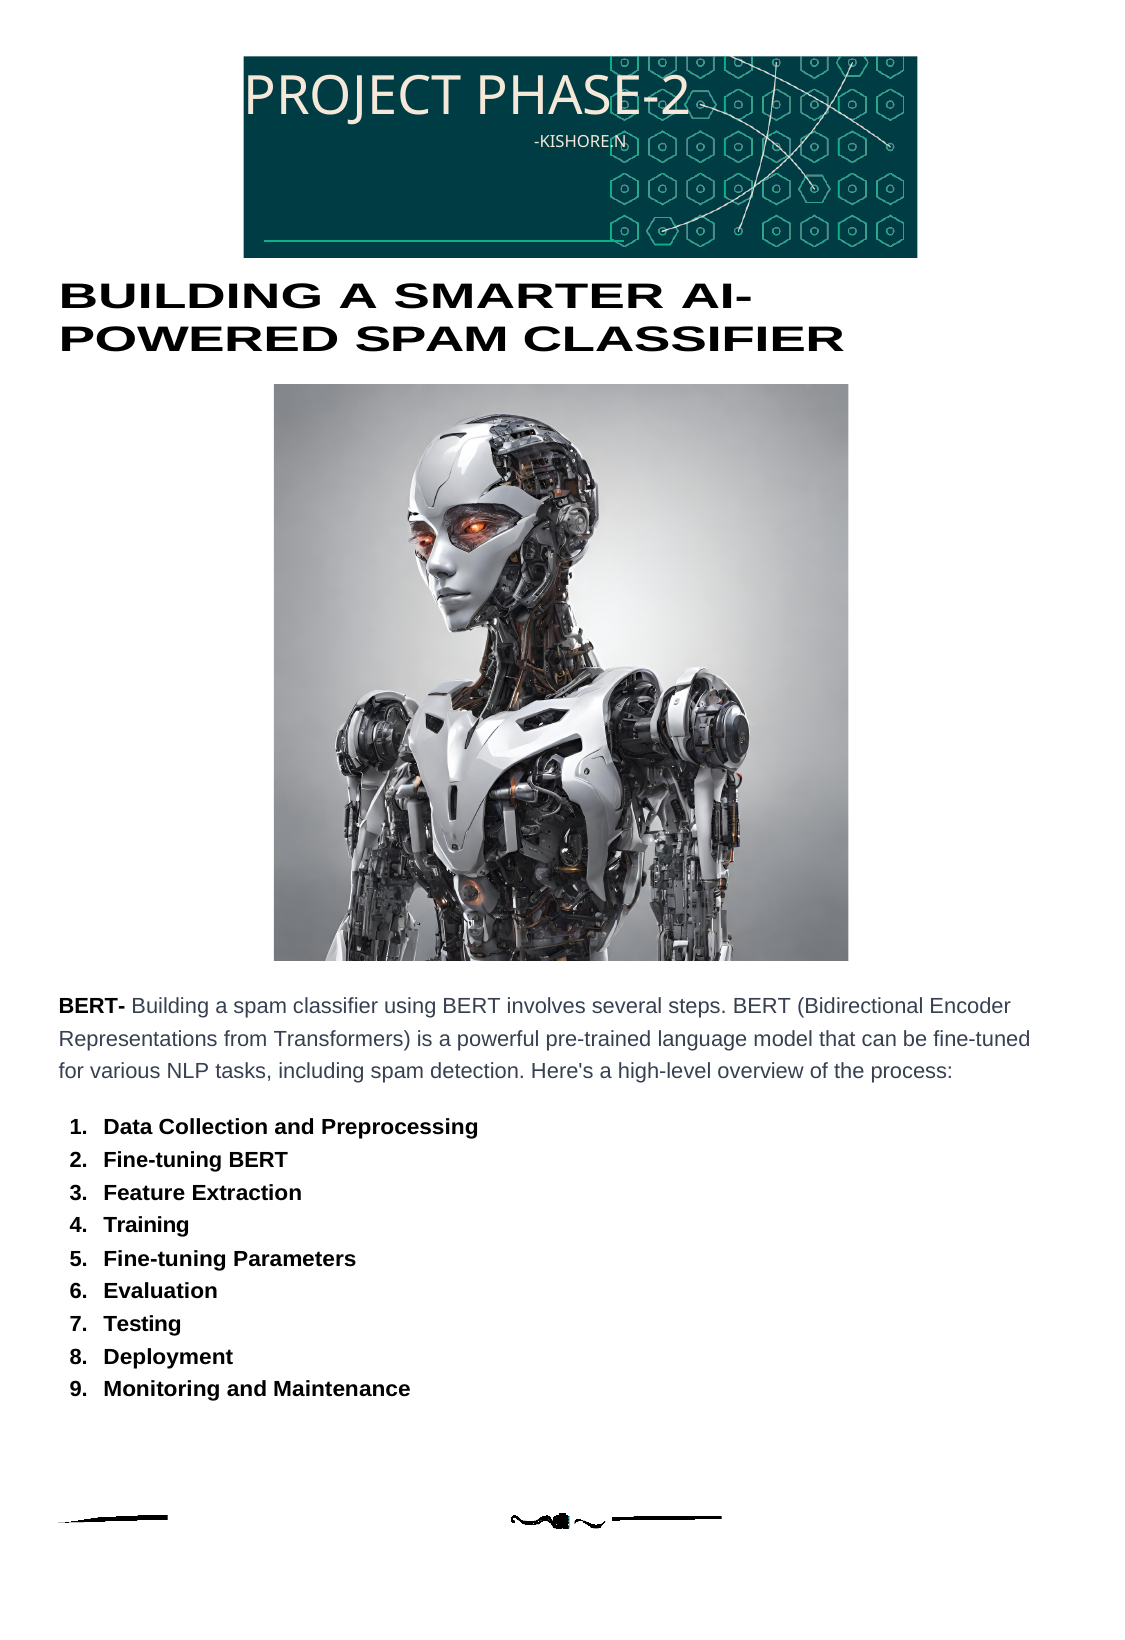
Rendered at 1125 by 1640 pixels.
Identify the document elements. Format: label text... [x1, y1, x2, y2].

list Evaluation [69, 1278, 1077, 1303]
subtitle Data Collection and Preprocessing [69, 1114, 1077, 1139]
list Training [69, 1212, 1077, 1237]
list Feature Extraction [69, 1179, 1077, 1205]
picture [610, 56, 904, 247]
list Fine-tuning BERT [69, 1147, 1077, 1173]
list Fine-tuning Parameters [69, 1246, 1077, 1271]
list Deployment [69, 1344, 1077, 1369]
list Testing [69, 1311, 1077, 1337]
picture [58, 1513, 1066, 1529]
picture [273, 384, 849, 961]
title BUILDING A SMARTER AI-POWERED SPAM CLASSIFIER [58, 275, 1005, 359]
list Monitoring and Maintenance [69, 1376, 1077, 1401]
